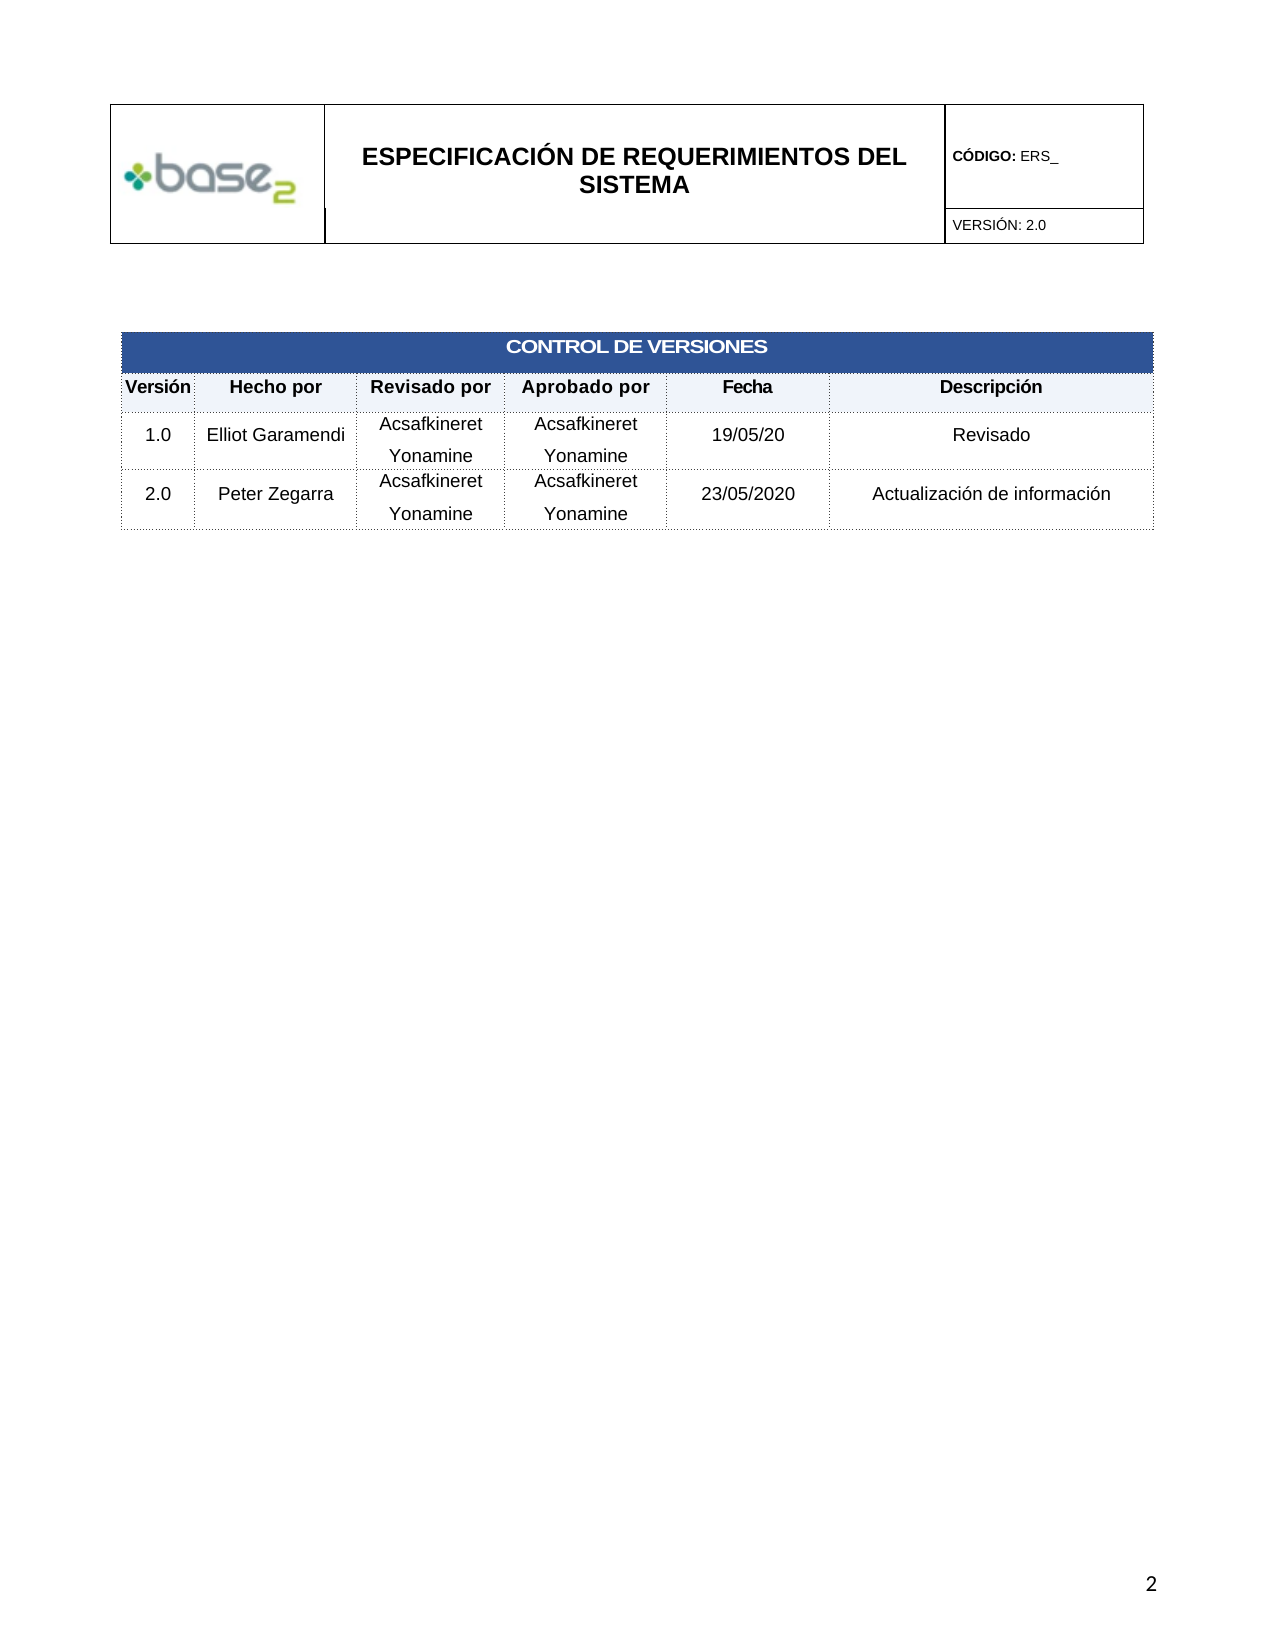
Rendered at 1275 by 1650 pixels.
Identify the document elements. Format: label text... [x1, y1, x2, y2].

table_cell Actualización de información [829, 469, 1153, 529]
table_cell 2.0 [122, 469, 194, 529]
table_header CONTROL DE VERSIONES [122, 332, 1153, 373]
table_cell Elliot Garamendi [195, 412, 357, 469]
table_cell Acsafkineret Yonamine [505, 412, 667, 469]
table_cell Fecha [667, 373, 829, 412]
table_cell 19/05/20 [667, 412, 829, 469]
table_cell Versión [122, 373, 194, 412]
table_cell Acsafkineret Yonamine [505, 469, 667, 529]
table_cell Hecho por [195, 373, 357, 412]
table_cell 1.0 [122, 412, 194, 469]
table_cell Acsafkineret Yonamine [357, 412, 504, 469]
table_cell Revisado por [357, 373, 504, 412]
table_cell Peter Zegarra [195, 469, 357, 529]
table_cell Descripción [829, 373, 1153, 412]
table_cell Aprobado por [505, 373, 667, 412]
table_cell Revisado [829, 412, 1153, 469]
table_cell 23/05/2020 [667, 469, 829, 529]
table_cell Acsafkineret Yonamine [357, 469, 504, 529]
picture [117, 140, 310, 208]
